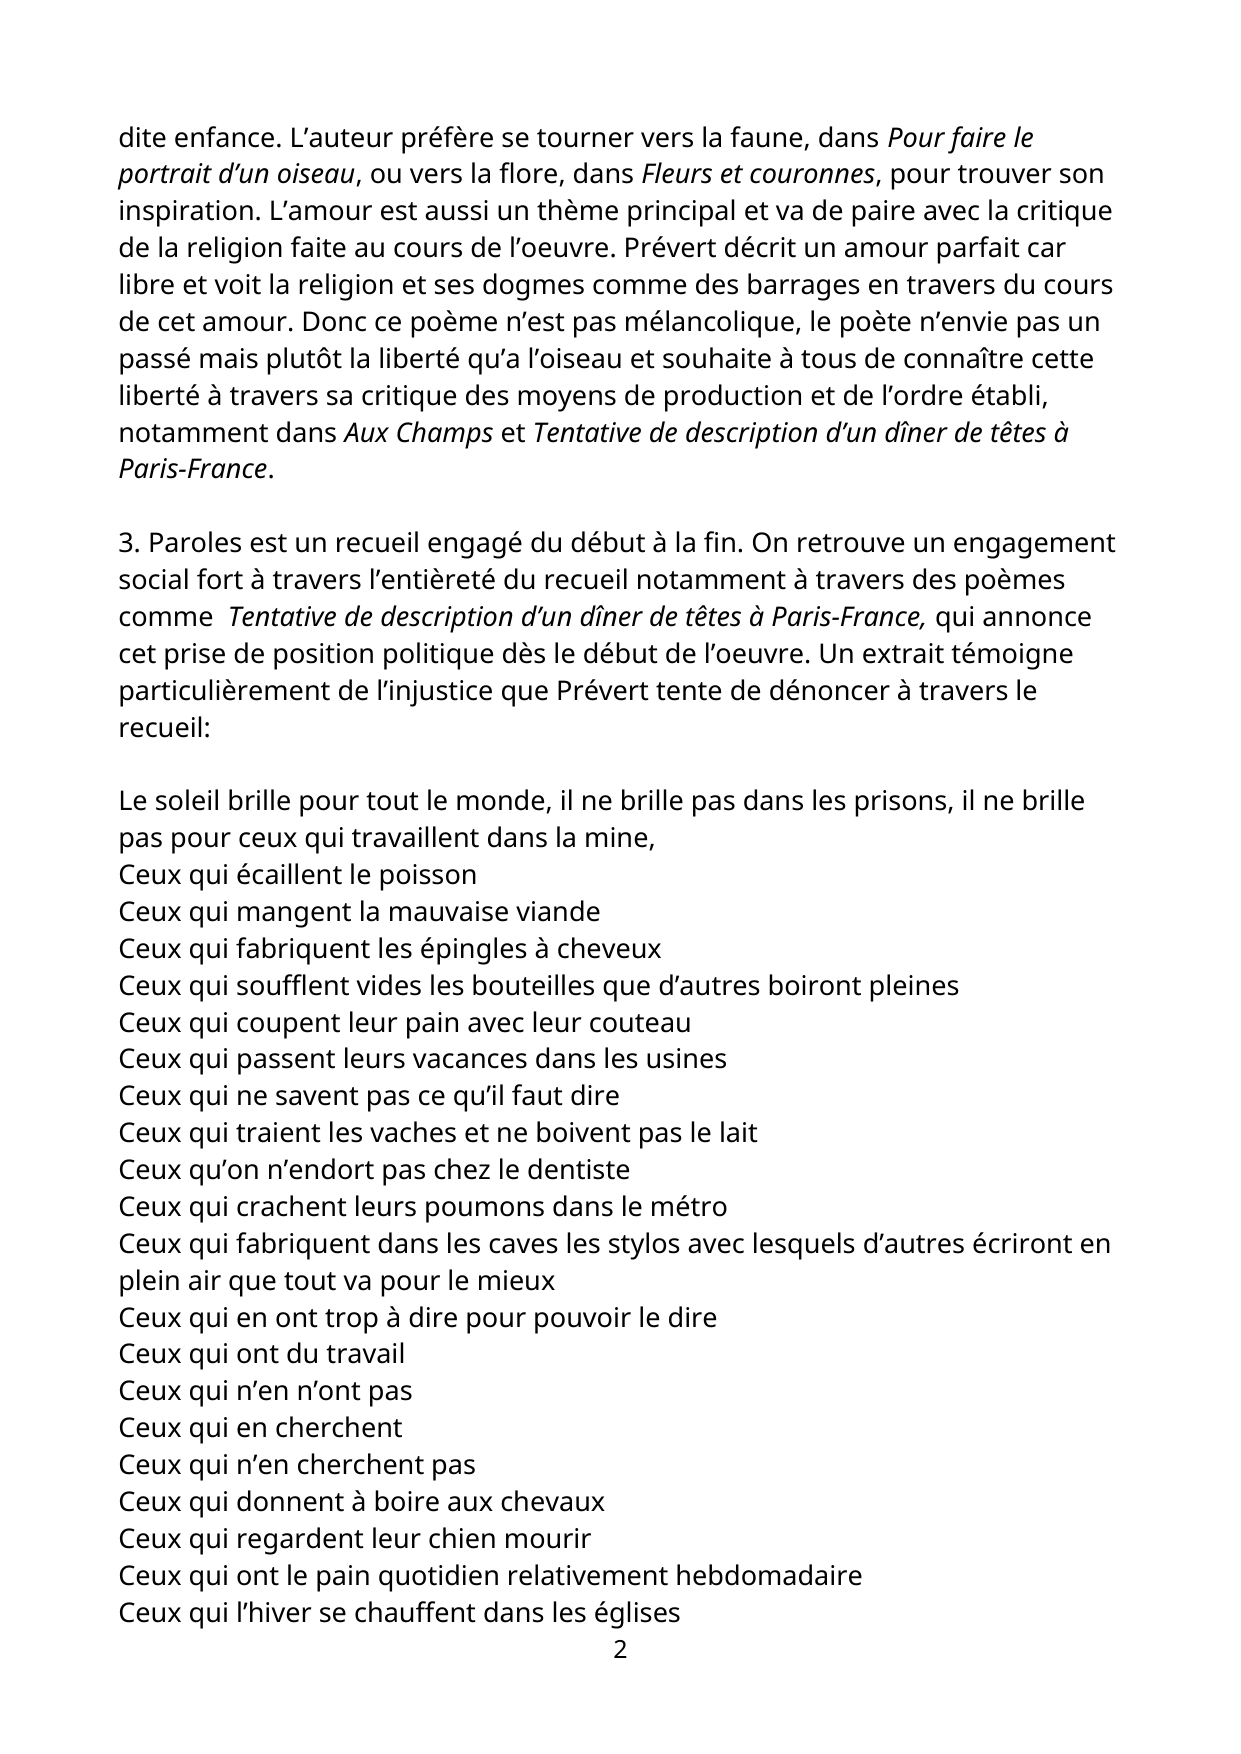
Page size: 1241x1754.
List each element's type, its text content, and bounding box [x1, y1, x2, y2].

text Ceux qui l’hiver se chauffent dans les églises [118, 1593, 1122, 1630]
text Le soleil brille pour tout le monde, il ne brille pas dans les prisons, il ne brille pas pour ceux qui travaillent dans la mine, [118, 782, 1122, 856]
text Ceux qui n’en cherchent pas [118, 1446, 1122, 1482]
text Ceux qui soufflent vides les bouteilles que d’autres boiront pleines [118, 966, 1122, 1003]
text Ceux qui ne savent pas ce qu’il faut dire [118, 1077, 1122, 1114]
text Ceux qui ont le pain quotidien relativement hebdomadaire [118, 1556, 1122, 1593]
text 3. Paroles est un recueil engagé du début à la fin. On retrouve un engagement social fort à travers l’entièreté du recueil notamment à travers des poèmes comme Tentative de description d’un dîner de têtes à Paris-France, qui annonce cet prise de position politique dès le début de l’oeuvre. Un extrait témoigne particulièrement de l’injustice que Prévert tente de dénoncer à travers le recueil: [118, 524, 1122, 745]
text Ceux qui n’en n’ont pas [118, 1372, 1122, 1409]
text Ceux qui ont du travail [118, 1335, 1122, 1372]
text Ceux qui en cherchent [118, 1409, 1122, 1446]
text Ceux qui fabriquent dans les caves les stylos avec lesquels d’autres écriront en plein air que tout va pour le mieux [118, 1224, 1122, 1298]
text Ceux qui en ont trop à dire pour pouvoir le dire [118, 1298, 1122, 1335]
text Ceux qui donnent à boire aux chevaux [118, 1482, 1122, 1519]
text Ceux qui fabriquent les épingles à cheveux [118, 929, 1122, 966]
text Ceux qui regardent leur chien mourir [118, 1519, 1122, 1556]
text Ceux qui crachent leurs poumons dans le métro [118, 1187, 1122, 1224]
text Ceux qui coupent leur pain avec leur couteau [118, 1003, 1122, 1040]
text Ceux qui traient les vaches et ne boivent pas le lait [118, 1114, 1122, 1151]
text Ceux qui passent leurs vacances dans les usines [118, 1040, 1122, 1077]
text Ceux qui mangent la mauvaise viande [118, 892, 1122, 929]
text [118, 118, 1122, 487]
text Ceux qui écaillent le poisson [118, 856, 1122, 892]
text Ceux qu’on n’endort pas chez le dentiste [118, 1151, 1122, 1187]
